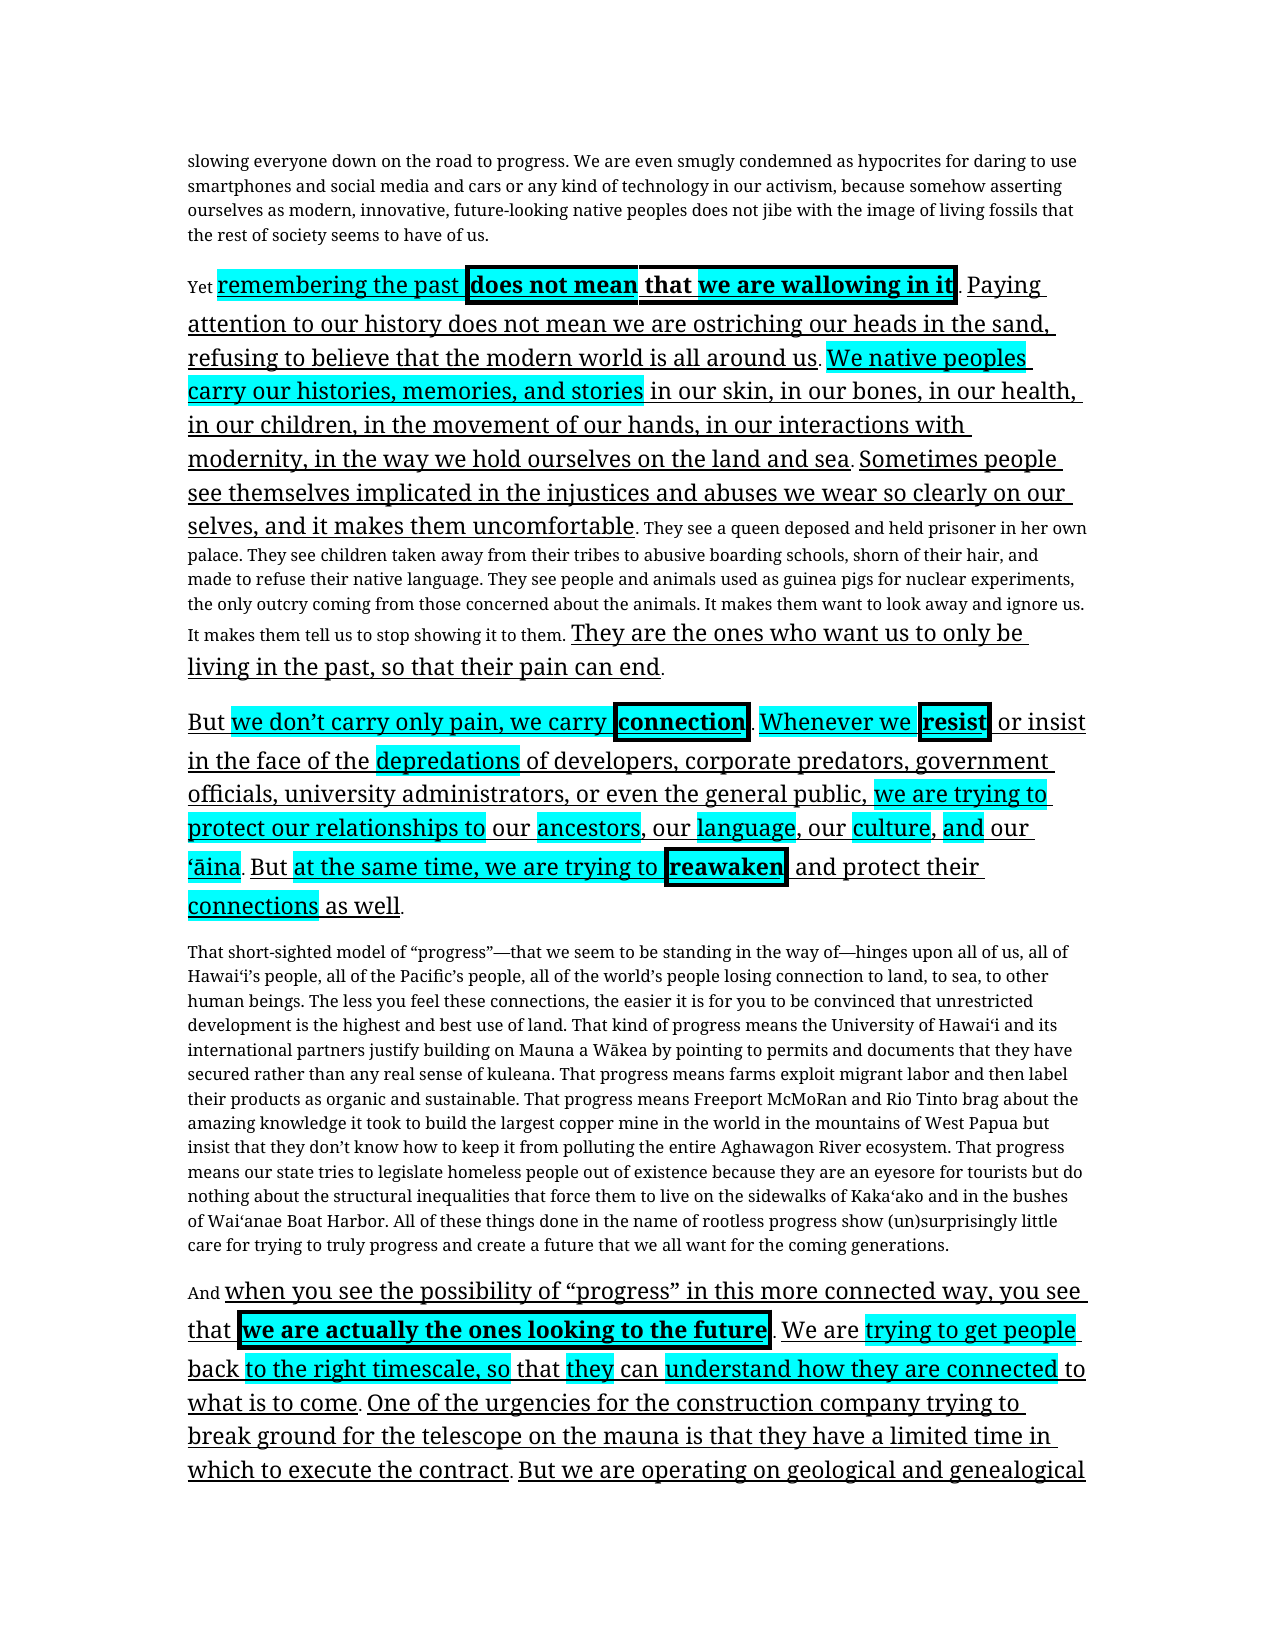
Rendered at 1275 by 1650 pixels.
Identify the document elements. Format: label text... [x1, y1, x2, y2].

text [187, 150, 1087, 246]
text But we don’t carry only pain, we carry connection. Whenever we resist or insist in the face of the depredations of developers, corporate predators, government officials, university administrators, or even the general public, we are trying to protect our relationships to our ancestors, our language, our culture, and our ʻāina. But at the same time, we are trying to reawaken and protect their connections as well. [187, 702, 1087, 921]
text That short-sighted model of “progress”—that we seem to be standing in the way of—hinges upon all of us, all of Hawaiʻi’s people, all of the Pacific’s people, all of the world’s people losing connection to land, to sea, to other human beings. The less you feel these connections, the easier it is for you to be convinced that unrestricted development is the highest and best use of land. That kind of progress means the University of Hawaiʻi and its international partners justify building on Mauna a Wākea by pointing to permits and documents that they have secured rather than any real sense of kuleana. That progress means farms exploit migrant labor and then label their products as organic and sustainable. That progress means Freeport McMoRan and Rio Tinto brag about the amazing knowledge it took to build the largest copper mine in the world in the mountains of West Papua but insist that they don’t know how to keep it from polluting the entire Aghawagon River ecosystem. That progress means our state tries to legislate homeless people out of existence because they are an eyesore for tourists but do nothing about the structural inequalities that force them to live on the sidewalks of Kakaʻako and in the bushes of Waiʻanae Boat Harbor. All of these things done in the name of rootless progress show (un)surprisingly little care for trying to truly progress and create a future that we all want for the coming generations. [187, 940, 1087, 1257]
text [187, 1275, 1087, 1485]
text Yet remembering the past does not mean that we are wallowing in it. Paying attention to our history does not mean we are ostriching our heads in the sand, refusing to believe that the modern world is all around us. We native peoples carry our histories, memories, and stories in our skin, in our bones, in our health, in our children, in the movement of our hands, in our interactions with modernity, in the way we hold ourselves on the land and sea. Sometimes people see themselves implicated in the injustices and abuses we wear so clearly on our selves, and it makes them uncomfortable. They see a queen deposed and held prisoner in her own palace. They see children taken away from their tribes to abusive boarding schools, shorn of their hair, and made to refuse their native language. They see people and animals used as guinea pigs for nuclear experiments, the only outcry coming from those concerned about the animals. It makes them want to look away and ignore us. It makes them tell us to stop showing it to them. They are the ones who want us to only be living in the past, so that their pain can end. [187, 264, 1087, 682]
